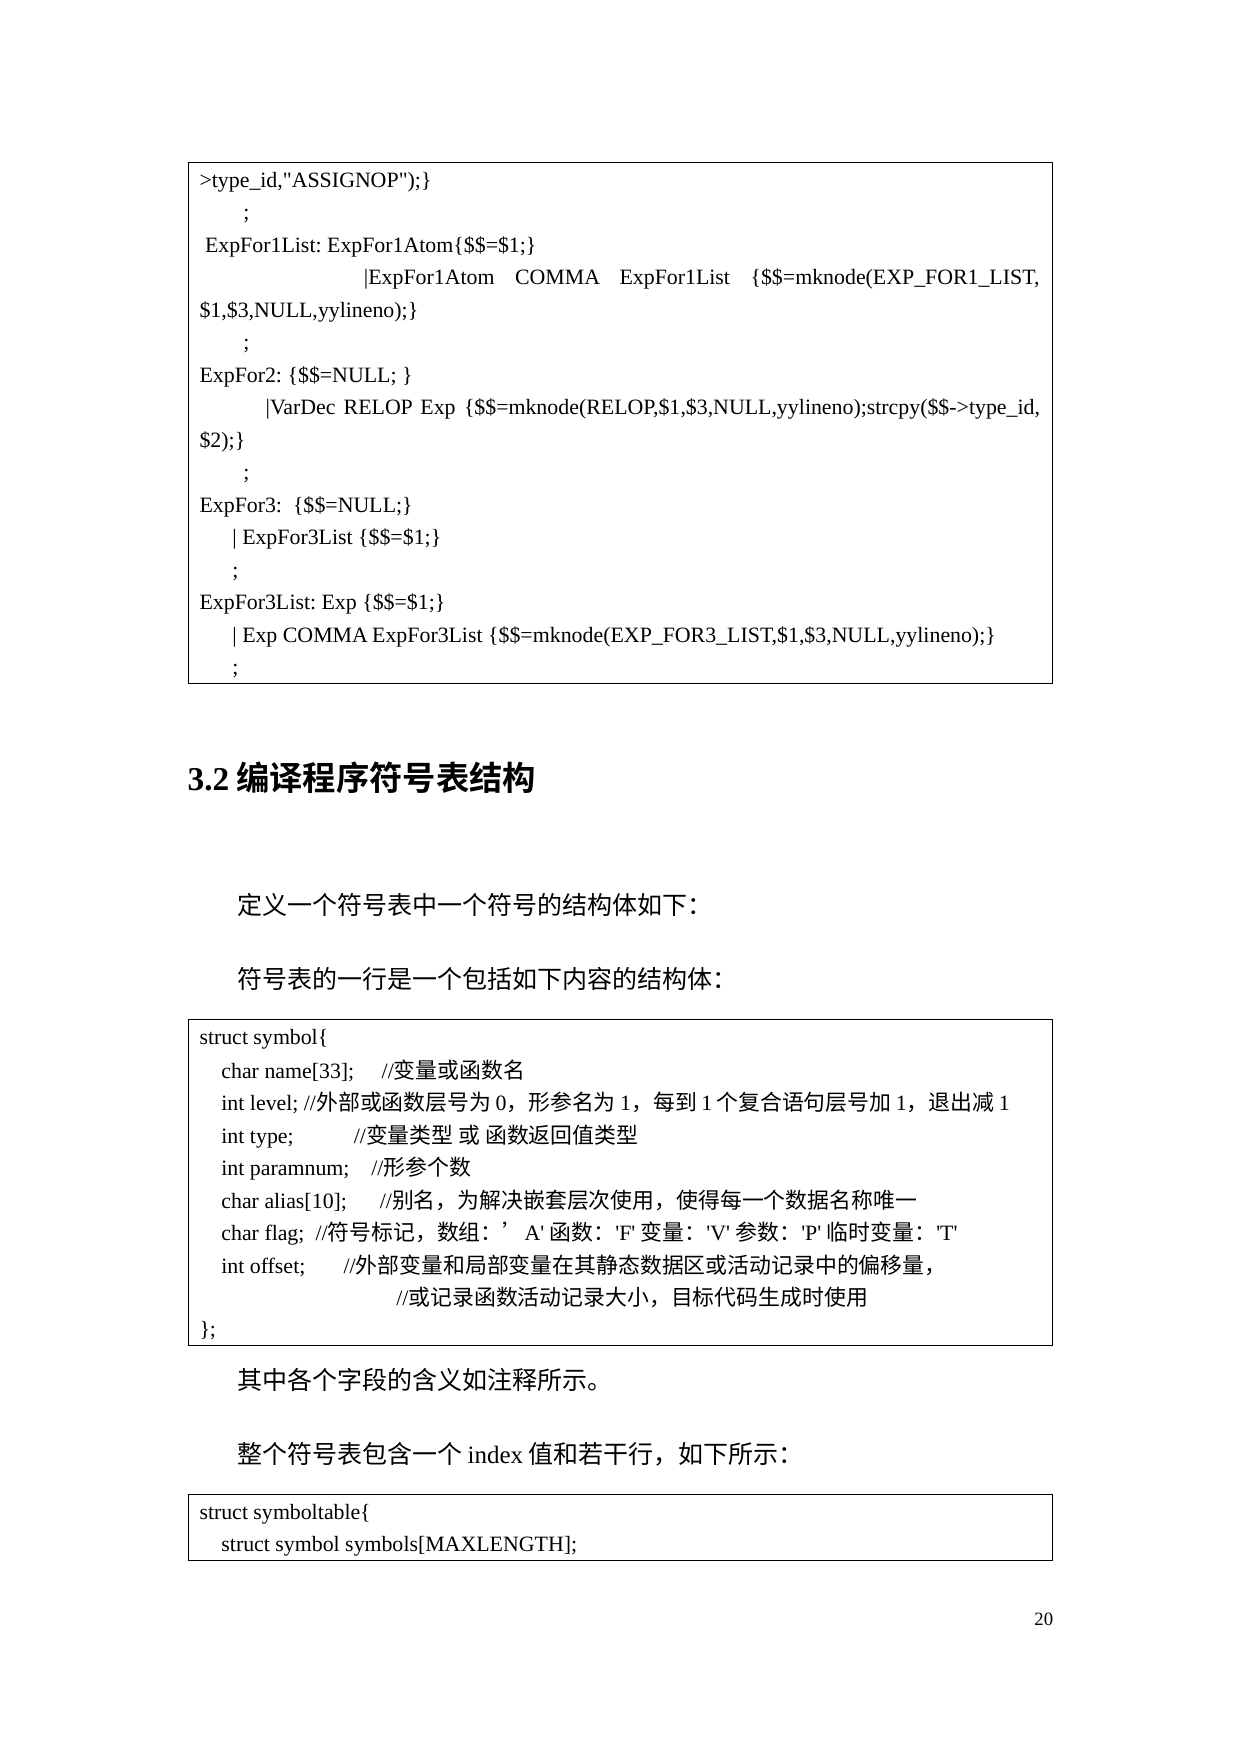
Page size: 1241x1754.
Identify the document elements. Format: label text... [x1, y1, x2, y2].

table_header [189, 163, 1052, 683]
text 其中各个字段的含义如注释所示。 [187, 1346, 1053, 1411]
table_header struct symbol{ char name[33]; //变量或函数名 int level; //外部或函数层号为0，形参名为1，每到1个复合语句层号加1，退出减1 int type; //变量类型 或 函数返回值类型 int paramnum; //形参个数 char alias[10]; //别名，为解决嵌套层次使用，使得每一个数据名称唯一 char flag; //符号标记，数组：’A' 函数：'F' 变量：'V' 参数：'P' 临时变量：'T' int offset; //外部变量和局部变量在其静态数据区或活动记录中的偏移量， //或记录函数活动记录大小，目标代码生成时使用 }; [189, 1020, 1052, 1345]
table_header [189, 1495, 1052, 1560]
subtitle 3.2编译程序符号表结构 [187, 744, 1053, 809]
text 整个符号表包含一个index值和若干行，如下所示： [187, 1420, 1053, 1485]
text 定义一个符号表中一个符号的结构体如下： [187, 871, 1053, 936]
text 符号表的一行是一个包括如下内容的结构体： [187, 945, 1053, 1010]
